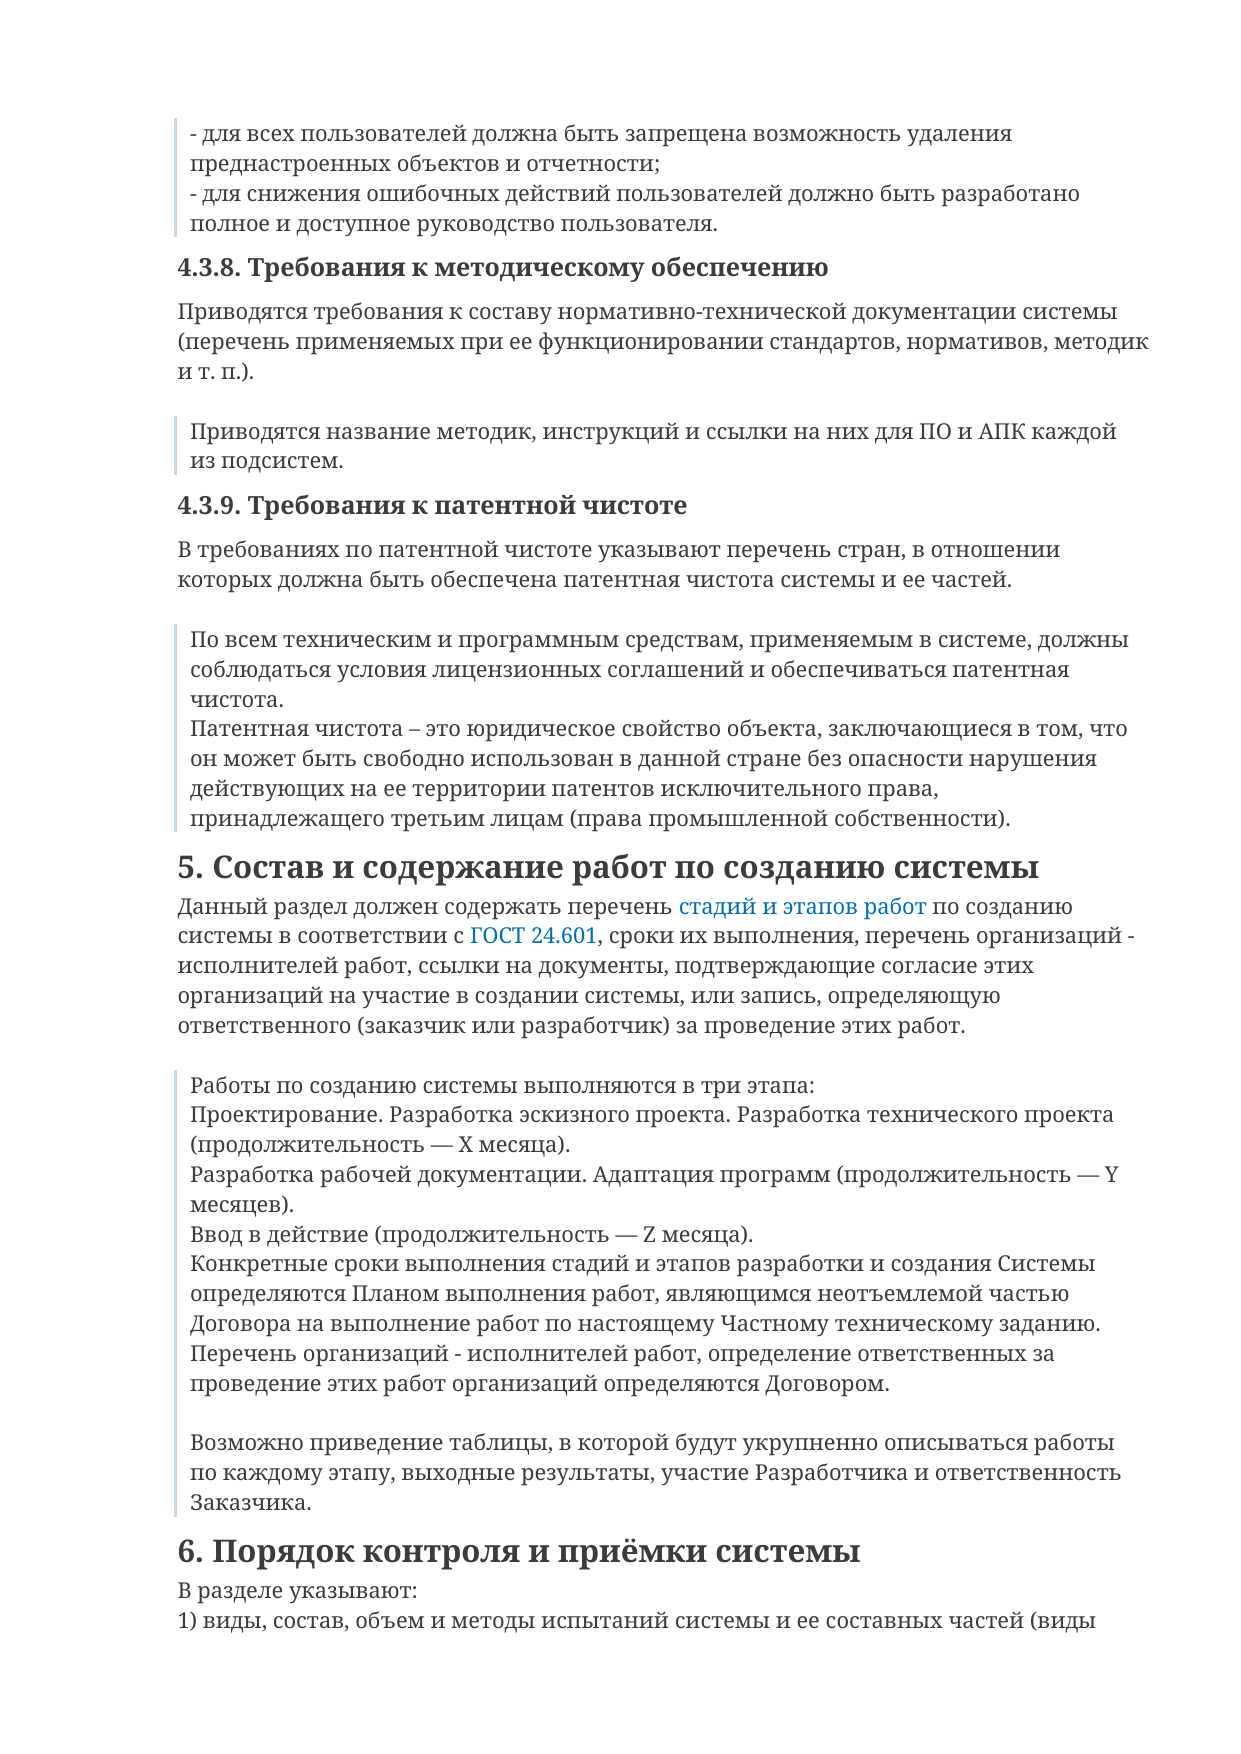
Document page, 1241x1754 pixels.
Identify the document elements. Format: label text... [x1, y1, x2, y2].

text Данный раздел должен содержать перечень стадий и этапов работ по созданию системы в соответствии с ГОСТ 24.601, сроки их выполнения, перечень организаций - исполнителей работ, ссылки на документы, подтверждающие согласие этих организаций на участие в создании системы, или запись, определяющую ответственного (заказчик или разработчик) за проведение этих работ. [177, 891, 1152, 1040]
text Приводятся название методик, инструкций и ссылки на них для ПО и АПК каждой из подсистем. [177, 416, 1139, 475]
text 5. Состав и содержание работ по созданию системы [177, 845, 1152, 888]
text Приводятся требования к составу нормативно-технической документации системы (перечень применяемых при ее функционировании стандартов, нормативов, методик и т. п.). [177, 296, 1152, 386]
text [177, 118, 1139, 237]
text По всем техническим и программным средствам, применяемым в системе, должны соблюдаться условия лицензионных соглашений и обеспечиваться патентная чистота. Патентная чистота – это юридическое свойство объекта, заключающиеся в том, что он может быть свободно использован в данной стране без опасности нарушения действующих на ее территории патентов исключительного права, принадлежащего третьим лицам (права промышленной собственности). [177, 624, 1139, 832]
text В требованиях по патентной чистоте указывают перечень стран, в отношении которых должна быть обеспечена патентная чистота системы и ее частей. [177, 534, 1152, 594]
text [177, 1575, 1152, 1634]
text 6. Порядок контроля и приёмки системы [177, 1529, 1152, 1572]
text Работы по созданию системы выполняются в три этапа: Проектирование. Разработка эскизного проекта. Разработка технического проекта (продолжительность — X месяца). Разработка рабочей документации. Адаптация программ (продолжительность — Y месяцев). Ввод в действие (продолжительность — Z месяца). Конкретные сроки выполнения стадий и этапов разработки и создания Системы определяются Планом выполнения работ, являющимся неотъемлемой частью Договора на выполнение работ по настоящему Частному техническому заданию. Перечень организаций - исполнителей работ, определение ответственных за проведение этих работ организаций определяются Договором. Возможно приведение таблицы, в которой будут укрупненно описываться работы по каждому этапу, выходные результаты, участие Разработчика и ответственность Заказчика. [177, 1070, 1139, 1517]
text 4.3.9. Требования к патентной чистоте [177, 488, 1152, 522]
text 4.3.8. Требования к методическому обеспечению [177, 250, 1152, 284]
